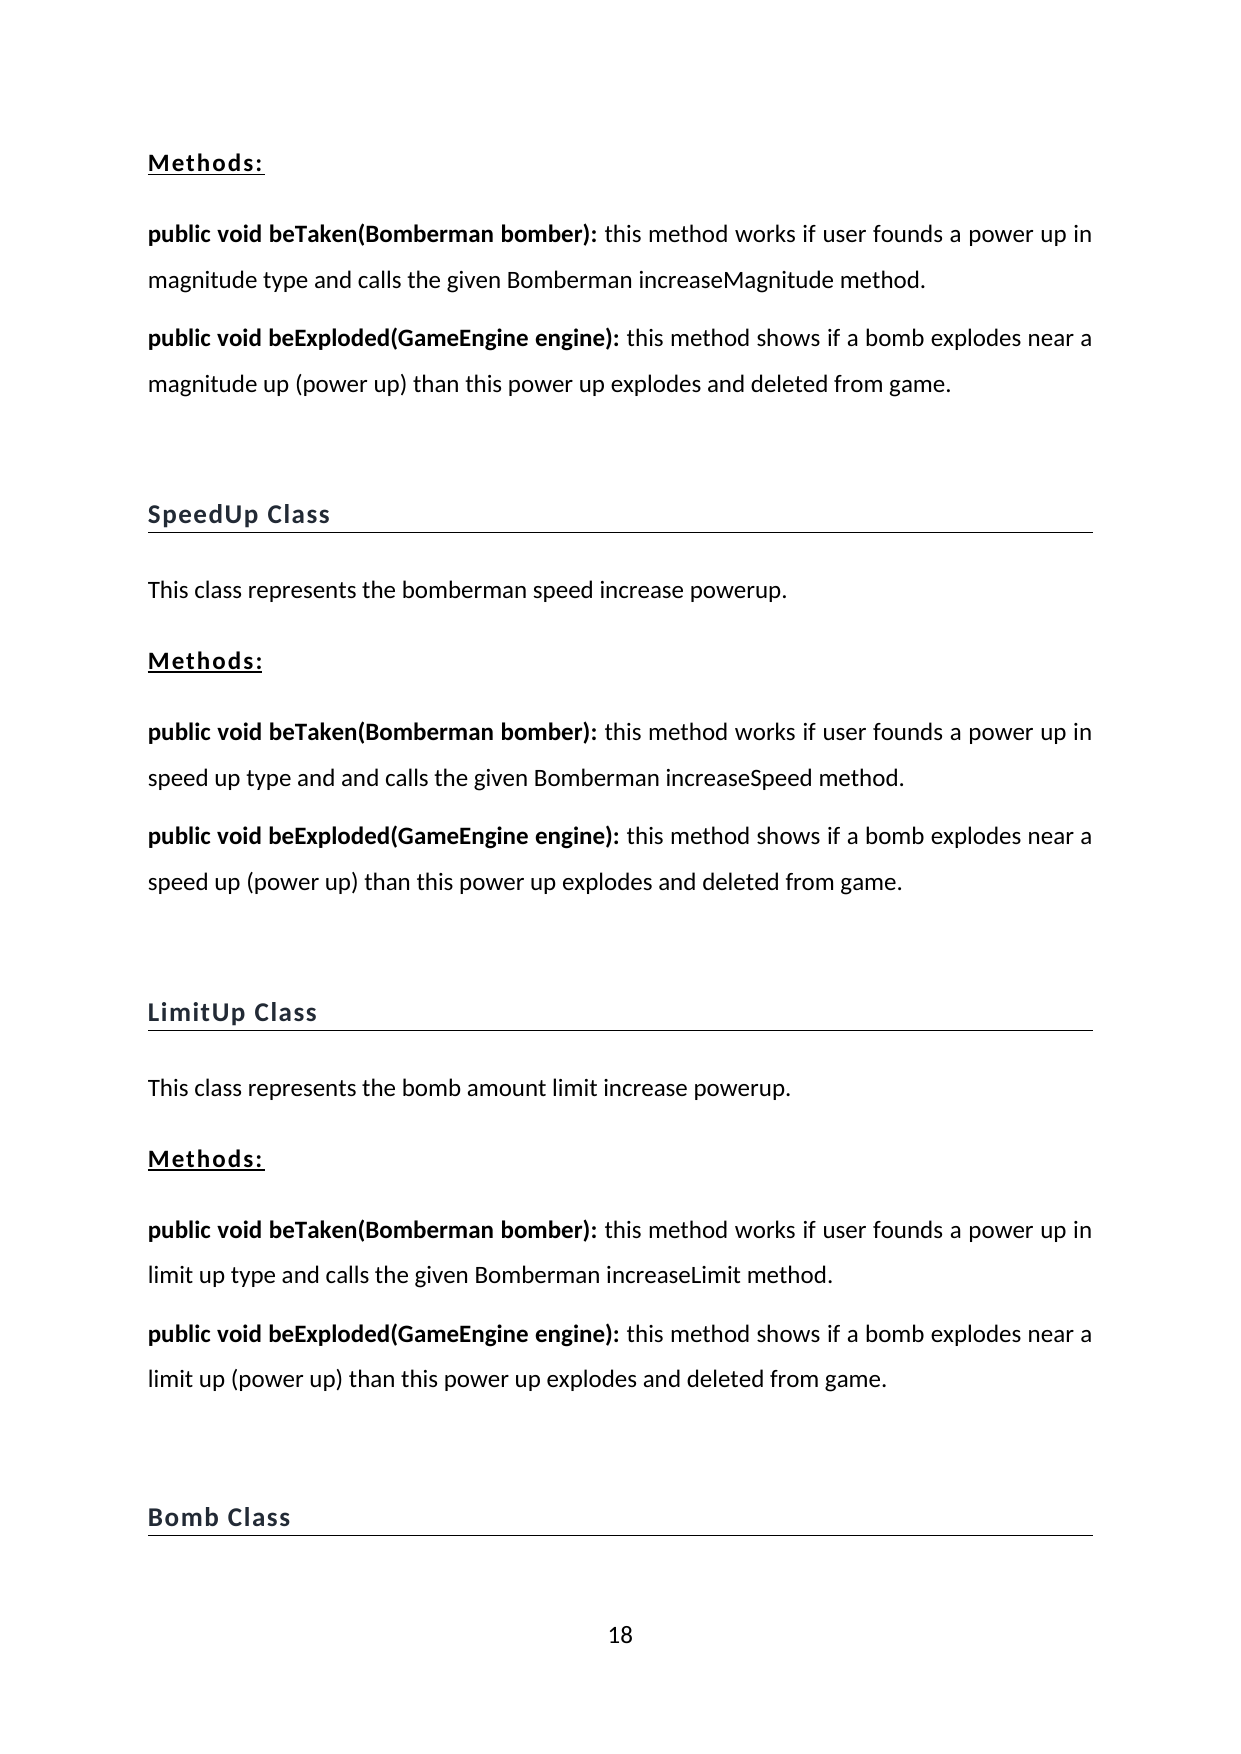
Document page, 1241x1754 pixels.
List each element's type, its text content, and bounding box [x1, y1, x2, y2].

text public void beTaken(Bomberman bomber): this method works if user founds a power up in limit up type and calls the given Bomberman increaseLimit method. [148, 1214, 1093, 1290]
subtitle Bomb Class [148, 1500, 1093, 1535]
title Methods: [148, 148, 1093, 178]
text public void beExploded(GameEngine engine): this method shows if a bomb explodes near a speed up (power up) than this power up explodes and deleted from game. [148, 820, 1093, 896]
text This class represents the bomberman speed increase powerup. [148, 574, 1093, 605]
title Methods: [148, 645, 1093, 676]
text public void beExploded(GameEngine engine): this method shows if a bomb explodes near a limit up (power up) than this power up explodes and deleted from game. [148, 1318, 1093, 1394]
text public void beExploded(GameEngine engine): this method shows if a bomb explodes near a magnitude up (power up) than this power up explodes and deleted from game. [148, 322, 1093, 398]
text public void beTaken(Bomberman bomber): this method works if user founds a power up in speed up type and and calls the given Bomberman increaseSpeed method. [148, 716, 1093, 792]
subtitle SpeedUp Class [148, 497, 1093, 532]
text public void beTaken(Bomberman bomber): this method works if user founds a power up in magnitude type and calls the given Bomberman increaseMagnitude method. [148, 218, 1093, 294]
title Methods: [148, 1143, 1093, 1173]
text This class represents the bomb amount limit increase powerup. [148, 1072, 1093, 1103]
subtitle LimitUp Class [148, 995, 1093, 1030]
